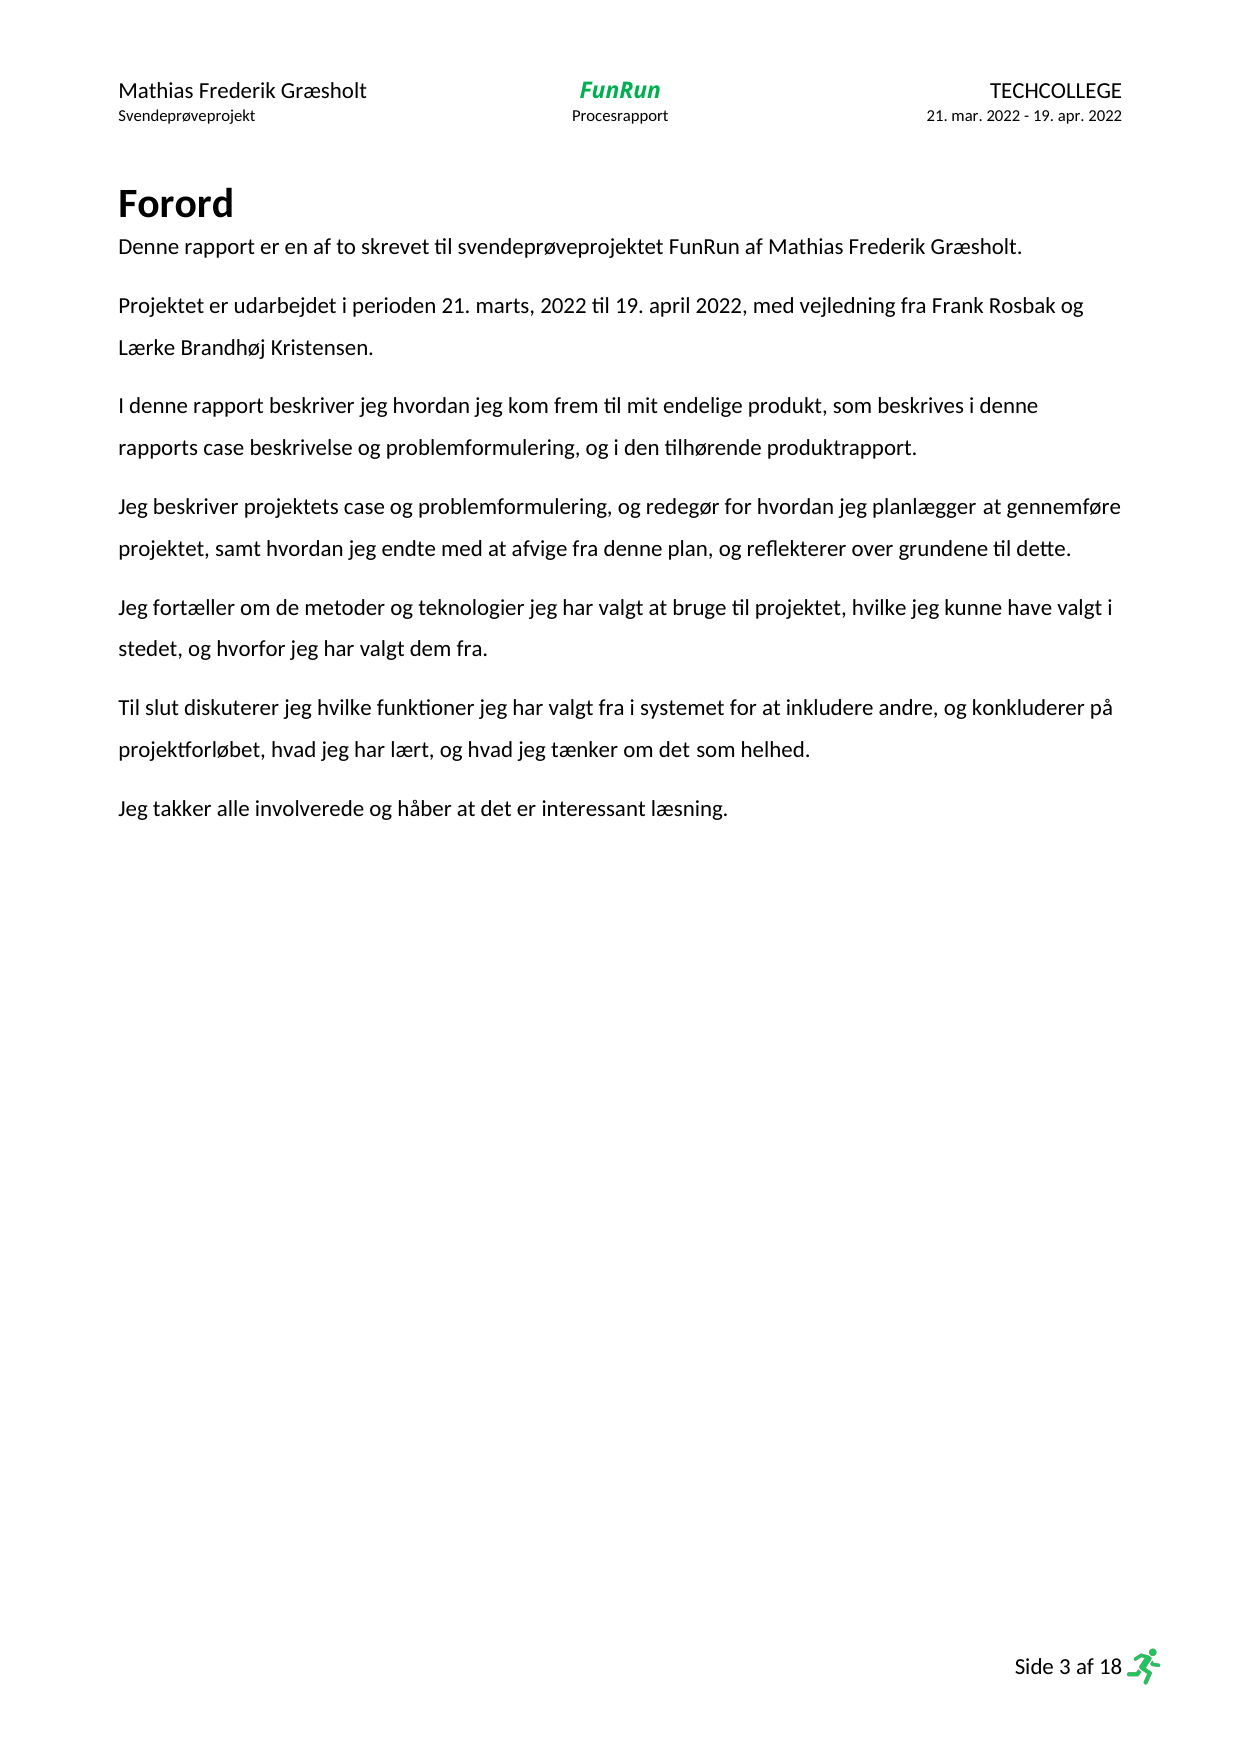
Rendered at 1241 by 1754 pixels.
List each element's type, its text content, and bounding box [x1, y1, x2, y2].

text Til slut diskuterer jeg hvilke funktioner jeg har valgt fra i systemet for at inkludere andre, og konkluderer på projektforløbet, hvad jeg har lært, og hvad jeg tænker om det som helhed. [118, 693, 1122, 763]
text Jeg beskriver projektets case og problemformulering, og redegør for hvordan jeg planlægger at gennemføre projektet, samt hvordan jeg endte med at afvige fra denne plan, og reflekterer over grundene til dette. [118, 492, 1122, 562]
text Jeg fortæller om de metoder og teknologier jeg har valgt at bruge til projektet, hvilke jeg kunne have valgt i stedet, og hvorfor jeg har valgt dem fra. [118, 593, 1122, 663]
text Denne rapport er en af to skrevet til svendeprøveprojektet FunRun af Mathias Frederik Græsholt. [118, 232, 1122, 260]
text Projektet er udarbejdet i perioden 21. marts, 2022 til 19. april 2022, med vejledning fra Frank Rosbak og Lærke Brandhøj Kristensen. [118, 291, 1122, 361]
text I denne rapport beskriver jeg hvordan jeg kom frem til mit endelige produkt, som beskrives i denne rapports case beskrivelse og problemformulering, og i den tilhørende produktrapport. [118, 391, 1122, 461]
picture [1123, 1646, 1164, 1687]
text Jeg takker alle involverede og håber at det er interessant læsning. [118, 794, 1122, 822]
text Forord [118, 177, 1122, 228]
